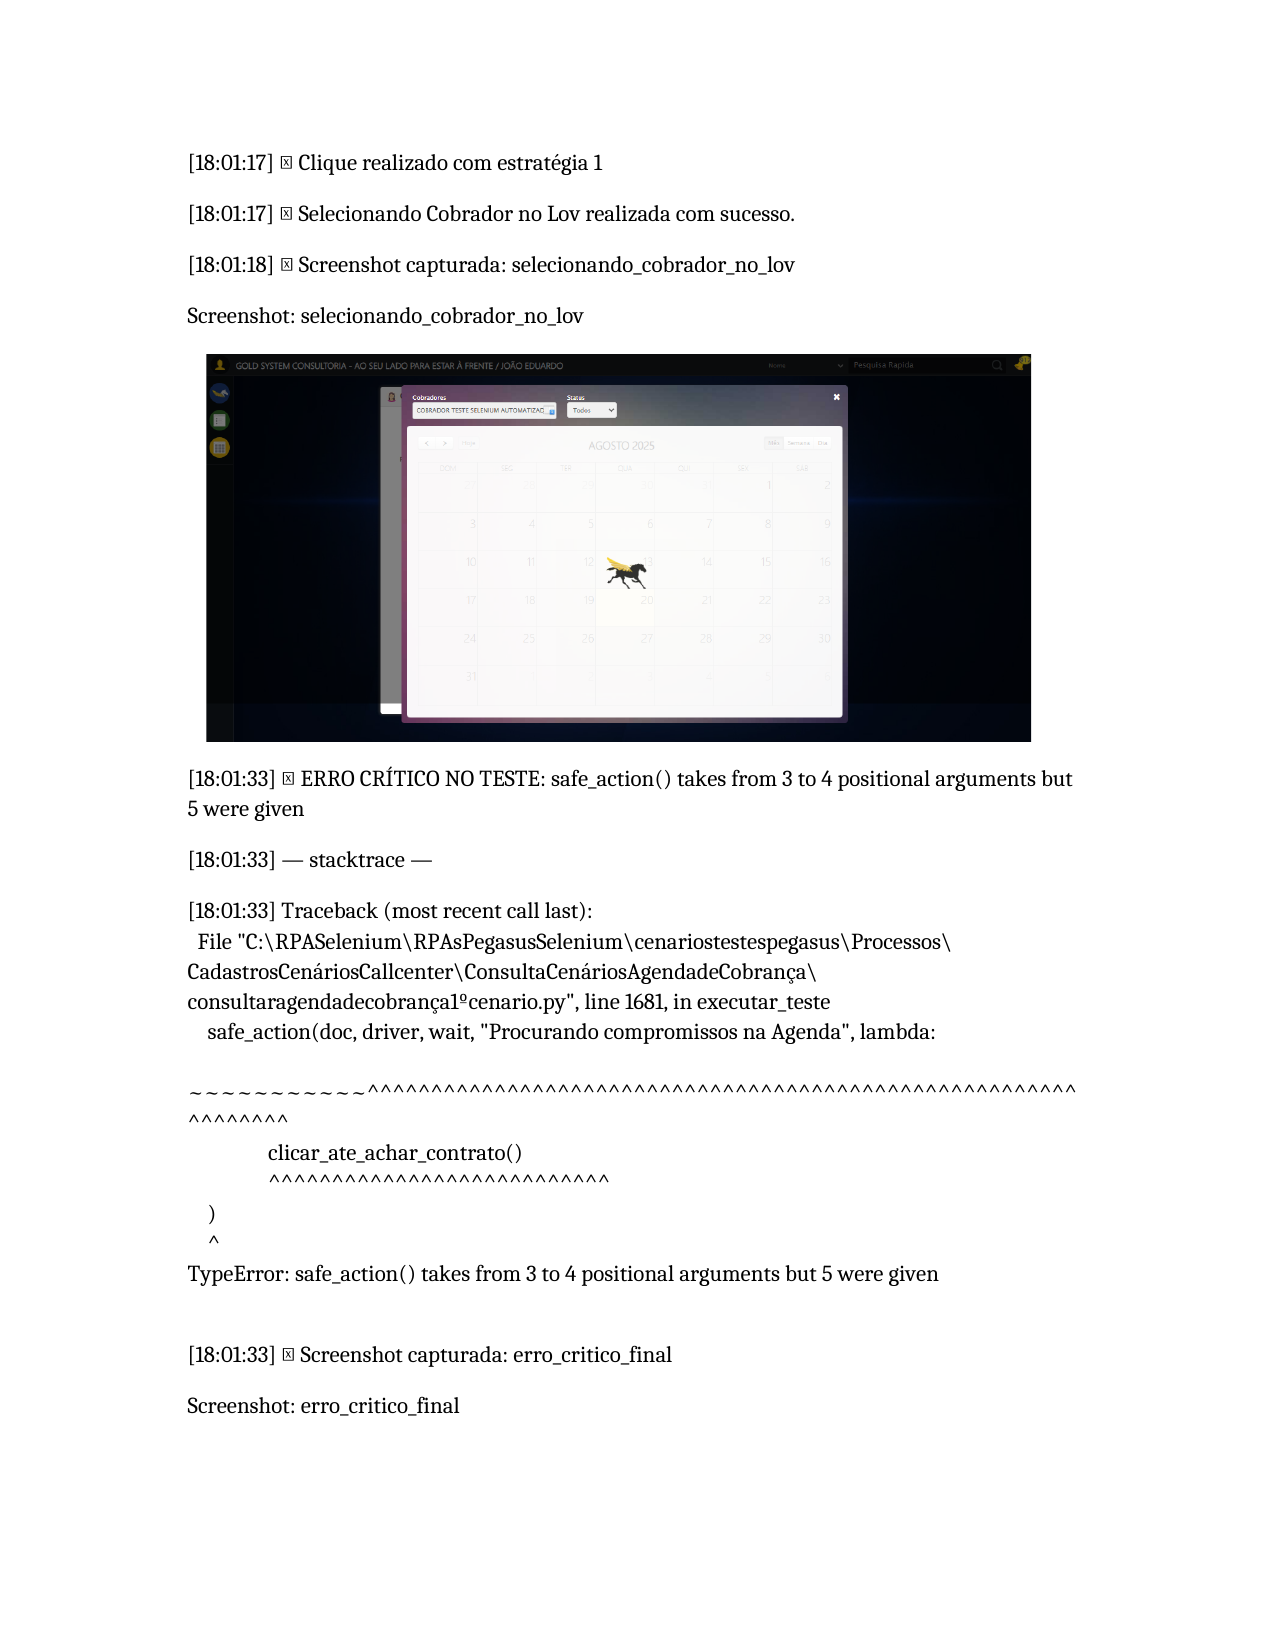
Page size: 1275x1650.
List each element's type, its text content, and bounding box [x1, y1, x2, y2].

text Screenshot: erro_critico_final [187, 1393, 1087, 1419]
text [18:01:33] Traceback (most recent call last): File "C:\RPASelenium\RPAsPegasusSelenium\cenariostestespegasus\Processos\CadastrosCenáriosCallcenter\ConsultaCenáriosAgendadeCobrança\consultaragendadecobrança1ºcenario.py", line 1681, in executar_teste safe_action(doc, driver, wait, "Procurando compromissos na Agenda", lambda: ~~~~~~~~~~~^^^^^^^^^^^^^^^^^^^^^^^^^^^^^^^^^^^^^^^^^^^^^^^^^^^^^^^^^^^^^^^^ clicar_ate_achar_contrato() ^^^^^^^^^^^^^^^^^^^^^^^^^^^ ) ^ TypeError: safe_action() takes from 3 to 4 positional arguments but 5 were given [187, 898, 1087, 1317]
text [18:01:33] — stacktrace — [187, 847, 1087, 873]
text [18:01:33] ❌ ERRO CRÍTICO NO TESTE: safe_action() takes from 3 to 4 positional arguments but 5 were given [187, 766, 1087, 822]
text [18:01:17] ✅ Clique realizado com estratégia 1 [187, 150, 1087, 176]
text [18:01:33] 📸 Screenshot capturada: erro_critico_final [187, 1342, 1087, 1368]
text Screenshot: selecionando_cobrador_no_lov [187, 303, 1087, 329]
picture [206, 354, 1032, 742]
text [18:01:17] ✅ Selecionando Cobrador no Lov realizada com sucesso. [187, 201, 1087, 227]
text [18:01:18] 📸 Screenshot capturada: selecionando_cobrador_no_lov [187, 252, 1087, 278]
